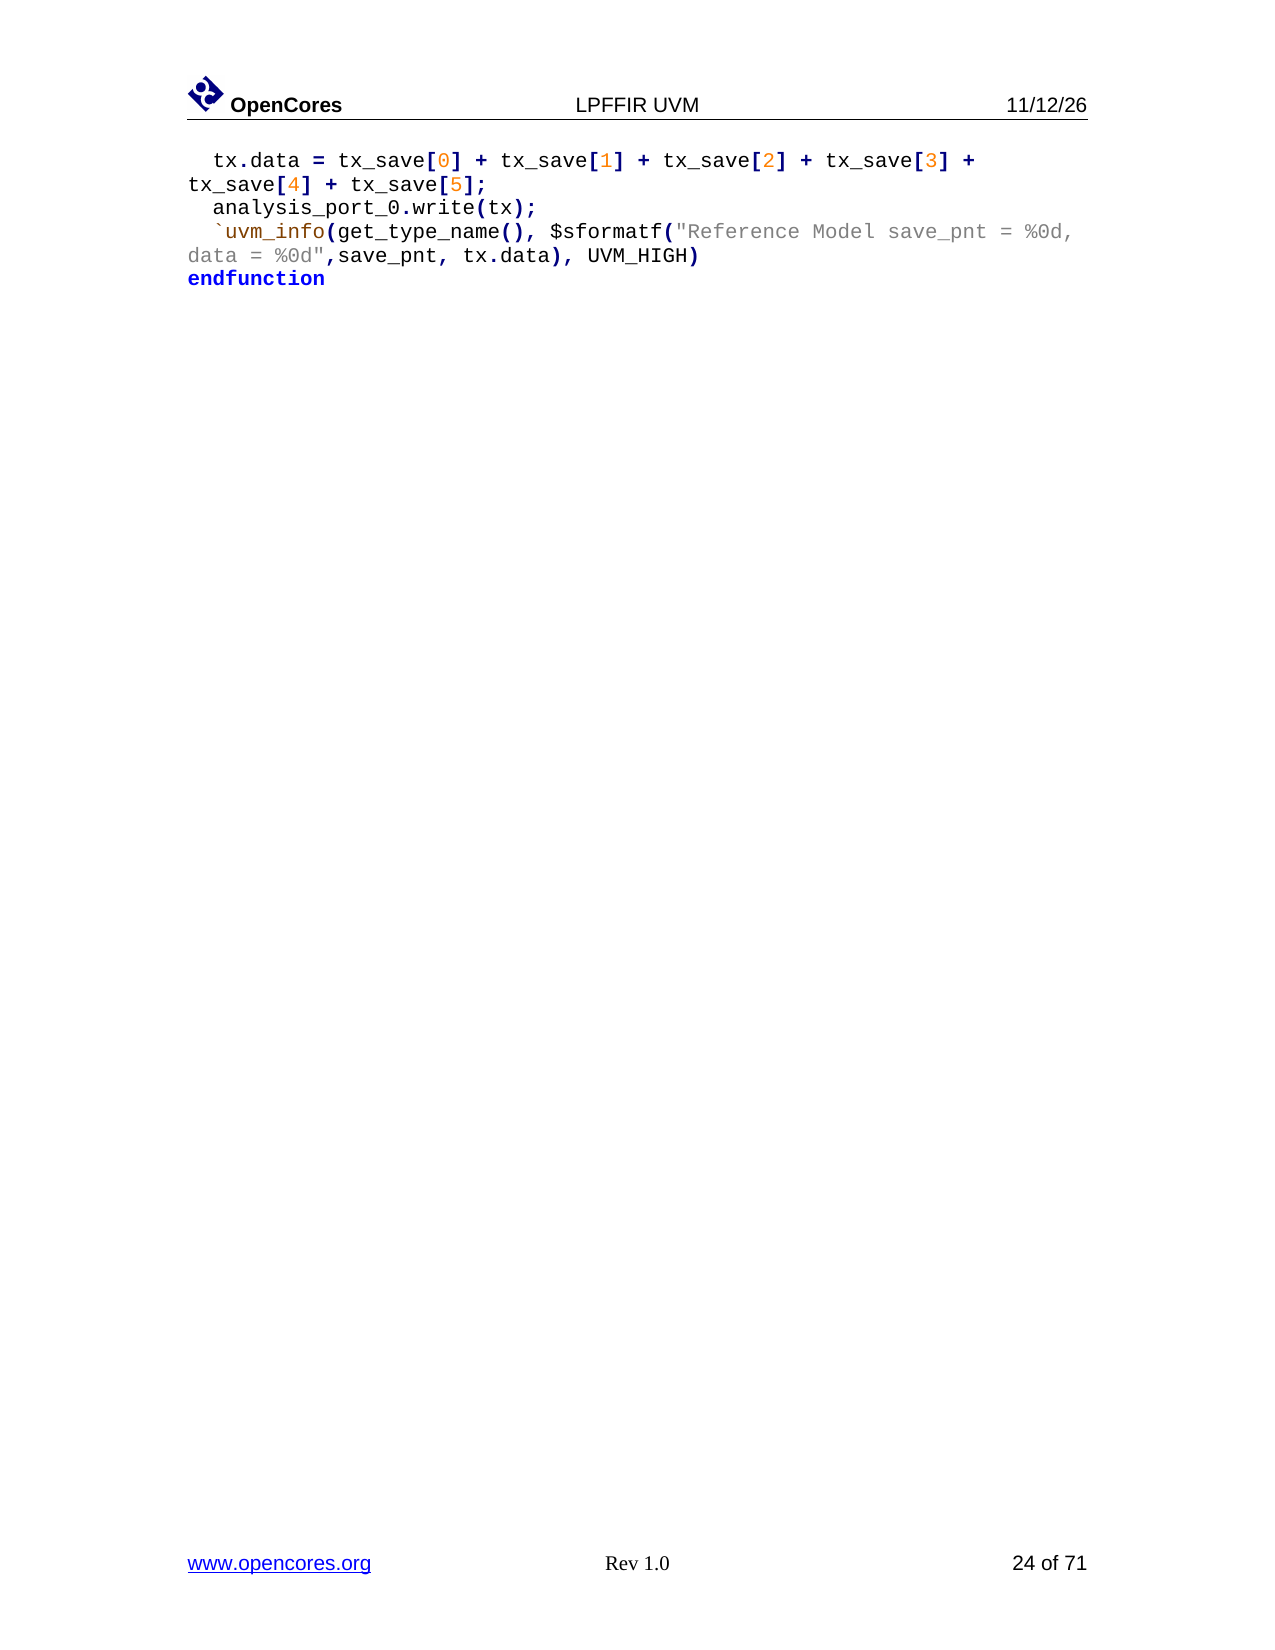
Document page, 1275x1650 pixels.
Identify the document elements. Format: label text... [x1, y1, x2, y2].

text tx.data = tx_save[0] + tx_save[1] + tx_save[2] + tx_save[3] + tx_save[4] + tx_save[5]; [187, 150, 1088, 197]
text analysis_port_0.write(tx); [187, 197, 1088, 221]
text `uvm_info(get_type_name(), $sformatf("Reference Model save_pnt = %0d, data = %0d",save_pnt, tx.data), UVM_HIGH) [187, 221, 1088, 268]
text endfunction [187, 268, 1088, 292]
